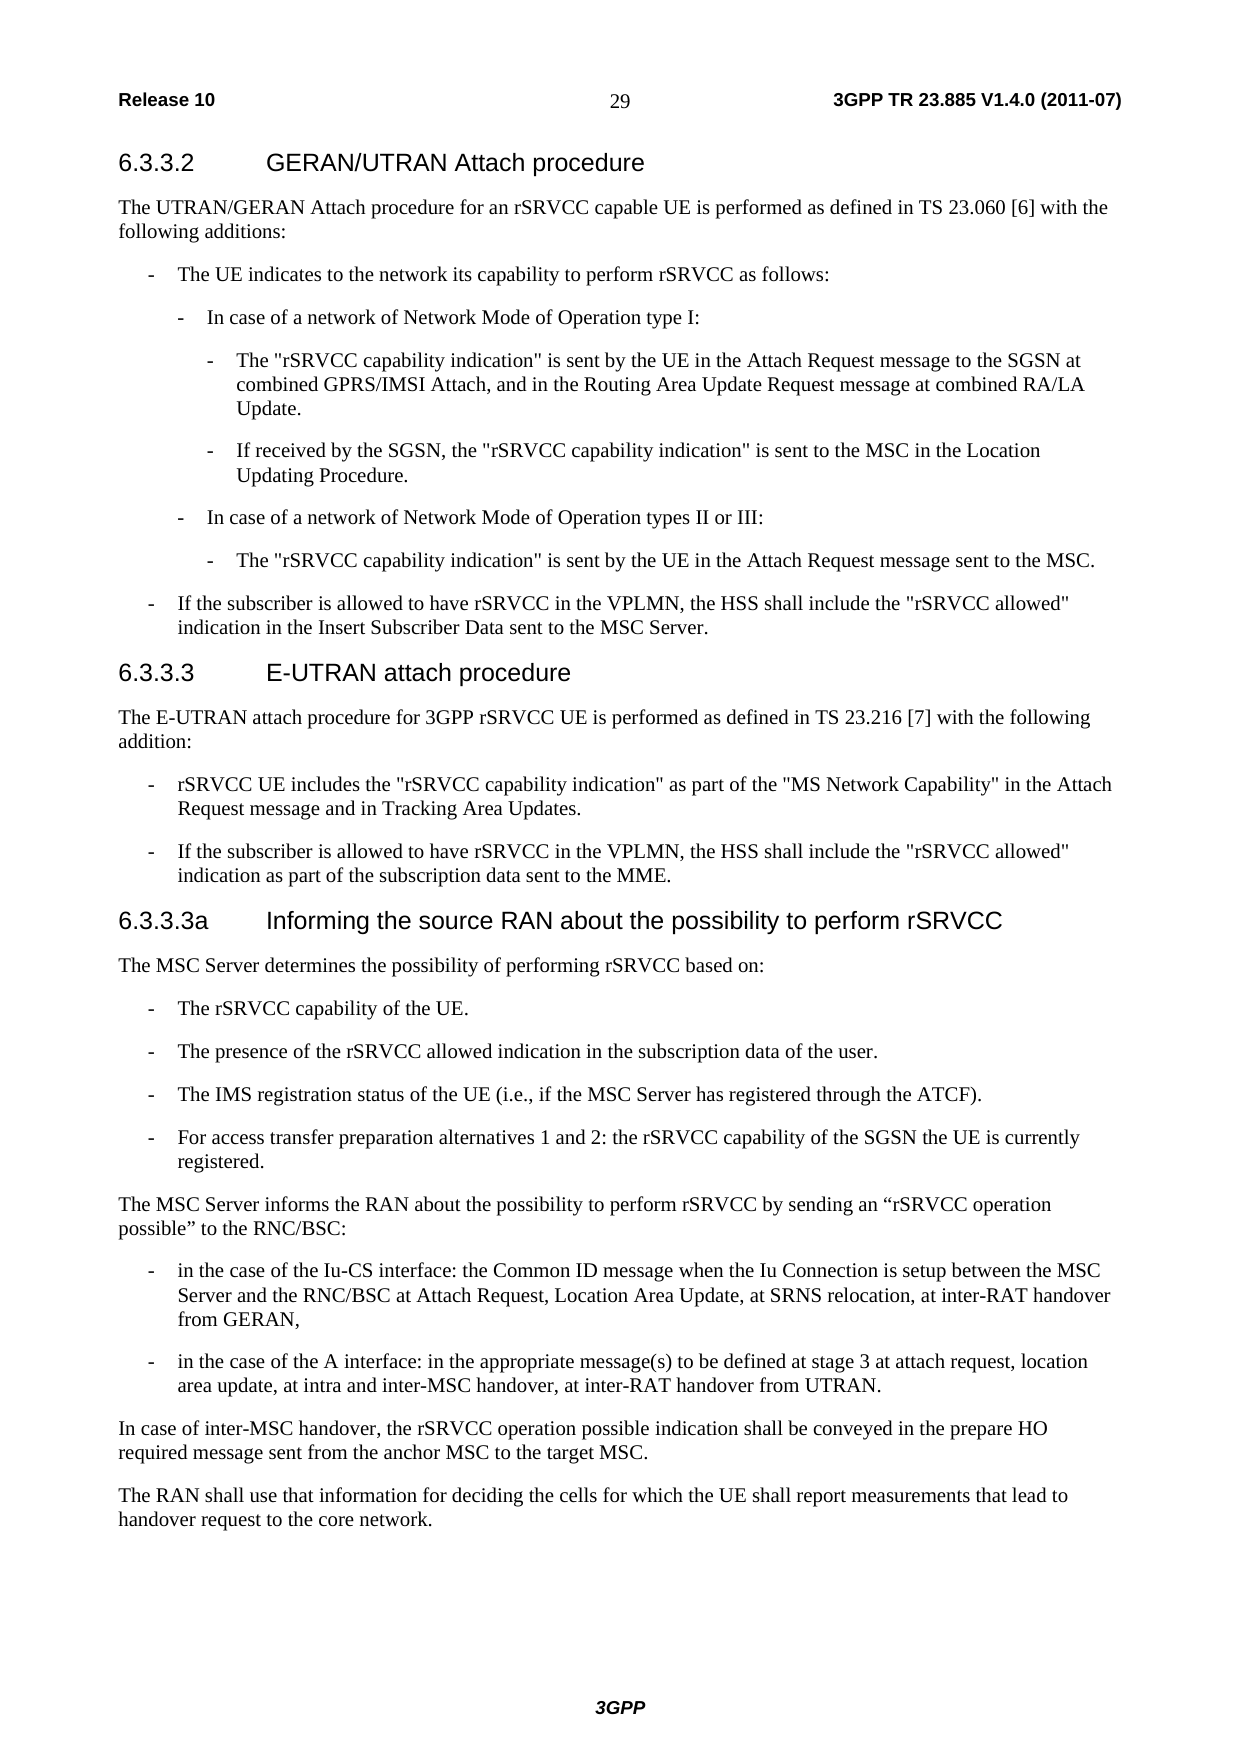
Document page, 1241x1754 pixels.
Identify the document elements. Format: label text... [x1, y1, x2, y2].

subtitle 6.3.3.3 E-UTRAN attach procedure [118, 658, 1122, 687]
text - If received by the SGSN, the "rSRVCC capability indication" is sent to the MSC in the Location Updating Procedure. [207, 438, 1122, 487]
text - rSRVCC UE includes the "rSRVCC capability indication" as part of the "MS Network Capability" in the Attach Request message and in Tracking Area Updates. [148, 772, 1122, 820]
subtitle 6.3.3.3a Informing the source RAN about the possibility to perform rSRVCC [118, 906, 1122, 935]
text - For access transfer preparation alternatives 1 and 2: the rSRVCC capability of the SGSN the UE is currently registered. [148, 1125, 1122, 1173]
text In case of inter-MSC handover, the rSRVCC operation possible indication shall be conveyed in the prepare HO required message sent from the anchor MSC to the target MSC. [118, 1416, 1122, 1464]
text The E-UTRAN attach procedure for 3GPP rSRVCC UE is performed as defined in TS 23.216 [7] with the following addition: [118, 705, 1122, 753]
text - The presence of the rSRVCC allowed indication in the subscription data of the user. [148, 1039, 1122, 1063]
text - The IMS registration status of the UE (i.e., if the MSC Server has registered through the ATCF). [148, 1082, 1122, 1106]
text The MSC Server informs the RAN about the possibility to perform rSRVCC by sending an “rSRVCC operation possible” to the RNC/BSC: [118, 1192, 1122, 1240]
text - The UE indicates to the network its capability to perform rSRVCC as follows: [148, 262, 1122, 286]
text The UTRAN/GERAN Attach procedure for an rSRVCC capable UE is performed as defined in TS 23.060 [6] with the following additions: [118, 195, 1122, 243]
text The MSC Server determines the possibility of performing rSRVCC based on: [118, 953, 1122, 977]
text The RAN shall use that information for deciding the cells for which the UE shall report measurements that lead to handover request to the core network. [118, 1483, 1122, 1531]
text - In case of a network of Network Mode of Operation types II or III: [177, 505, 1122, 529]
text - The "rSRVCC capability indication" is sent by the UE in the Attach Request message to the SGSN at combined GPRS/IMSI Attach, and in the Routing Area Update Request message at combined RA/LA Update. [207, 347, 1122, 420]
text - If the subscriber is allowed to have rSRVCC in the VPLMN, the HSS shall include the "rSRVCC allowed" indication in the Insert Subscriber Data sent to the MSC Server. [148, 591, 1122, 639]
text - In case of a network of Network Mode of Operation type I: [177, 305, 1122, 329]
text - in the case of the Iu-CS interface: the Common ID message when the Iu Connection is setup between the MSC Server and the RNC/BSC at Attach Request, Location Area Update, at SRNS relocation, at inter-RAT handover from GERAN, [148, 1258, 1122, 1331]
text - If the subscriber is allowed to have rSRVCC in the VPLMN, the HSS shall include the "rSRVCC allowed" indication as part of the subscription data sent to the MME. [148, 839, 1122, 887]
subtitle 6.3.3.2 GERAN/UTRAN Attach procedure [118, 147, 1122, 176]
text - The rSRVCC capability of the UE. [148, 996, 1122, 1020]
text - in the case of the A interface: in the appropriate message(s) to be defined at stage 3 at attach request, location area update, at intra and inter-MSC handover, at inter-RAT handover from UTRAN. [148, 1349, 1122, 1397]
text - The "rSRVCC capability indication" is sent by the UE in the Attach Request message sent to the MSC. [207, 548, 1122, 572]
